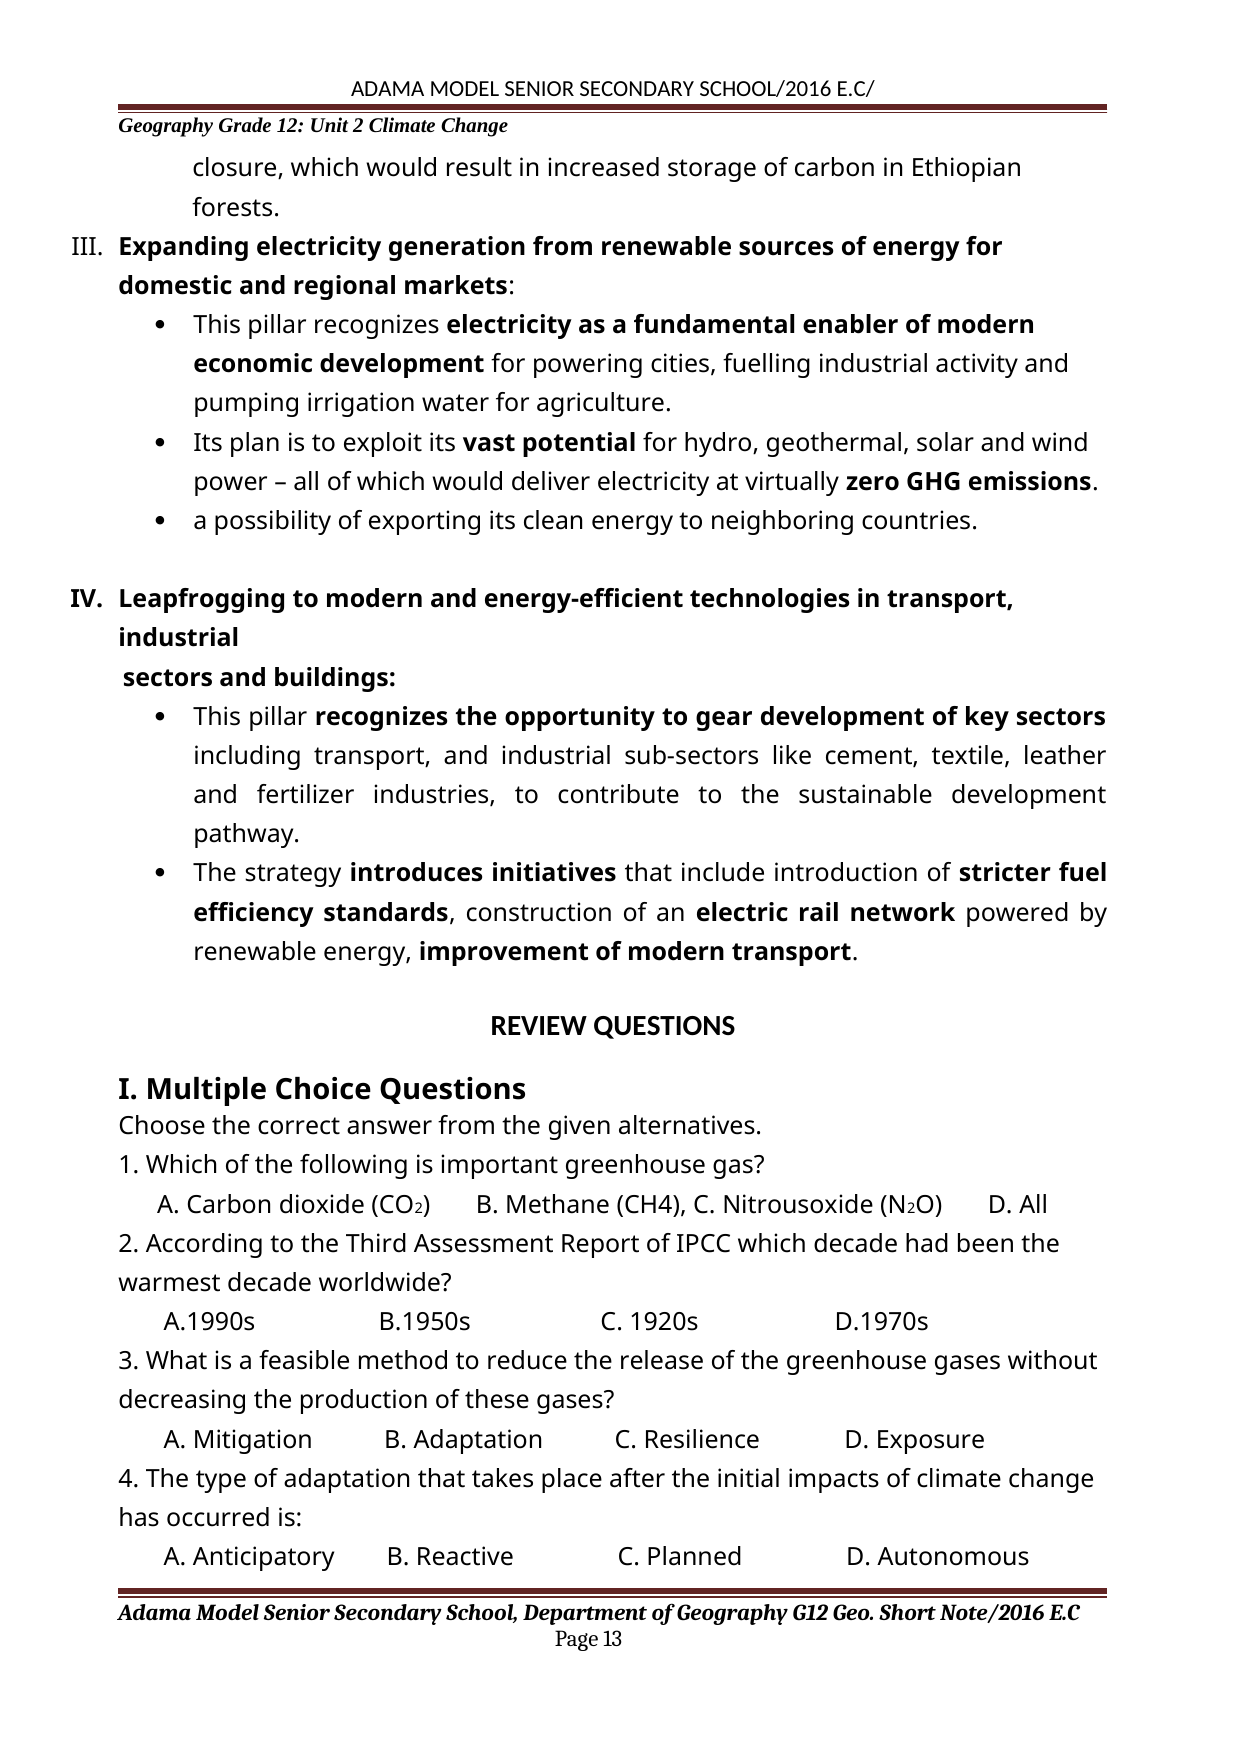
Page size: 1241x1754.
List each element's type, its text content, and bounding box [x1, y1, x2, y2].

text I. Multiple Choice Questions [118, 1068, 1107, 1108]
text REVIEW QUESTIONS [118, 1007, 1107, 1042]
text Choose the correct answer from the given alternatives. [118, 1108, 1107, 1142]
list Leapfrogging to modern and energy-efficient technologies in transport, industrial [103, 581, 1107, 654]
list This pillar recognizes electricity as a fundamental enabler of modern economic development for powering cities, fuelling industrial activity and pumping irrigation water for agriculture. [156, 307, 1107, 419]
text sectors and buildings: [103, 659, 1107, 693]
text 1. Which of the following is important greenhouse gas? [118, 1147, 1107, 1181]
text A. Carbon dioxide (CO2) B. Methane (CH4), C. Nitrousoxide (N2O) D. All [118, 1186, 1107, 1220]
list Its plan is to exploit its vast potential for hydro, geothermal, solar and wind power – all of which would deliver electricity at virtually zero GHG emissions. [156, 424, 1107, 497]
text A. Anticipatory B. Reactive C. Planned D. Autonomous [118, 1539, 1107, 1573]
list a possibility of exporting its clean energy to neighboring countries. [156, 502, 1107, 537]
text 2. According to the Third Assessment Report of IPCC which decade had been the warmest decade worldwide? [118, 1226, 1107, 1299]
text A. Mitigation B. Adaptation C. Resilience D. Exposure [118, 1421, 1107, 1455]
list This pillar recognizes the opportunity to gear development of key sectors including transport, and industrial sub-sectors like cement, textile, leather and fertilizer industries, to contribute to the sustainable development pathway. [156, 698, 1107, 850]
list The strategy introduces initiatives that include introduction of stricter fuel efficiency standards, construction of an electric rail network powered by renewable energy, improvement of modern transport. [156, 855, 1107, 967]
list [162, 150, 1107, 223]
text 4. The type of adaptation that takes place after the initial impacts of climate change has occurred is: [118, 1461, 1107, 1534]
text A.1990s B.1950s C. 1920s D.1970s [118, 1304, 1107, 1338]
text 3. What is a feasible method to reduce the release of the greenhouse gases without decreasing the production of these gases? [118, 1343, 1107, 1416]
list Expanding electricity generation from renewable sources of energy for domestic and regional markets: [103, 228, 1107, 302]
